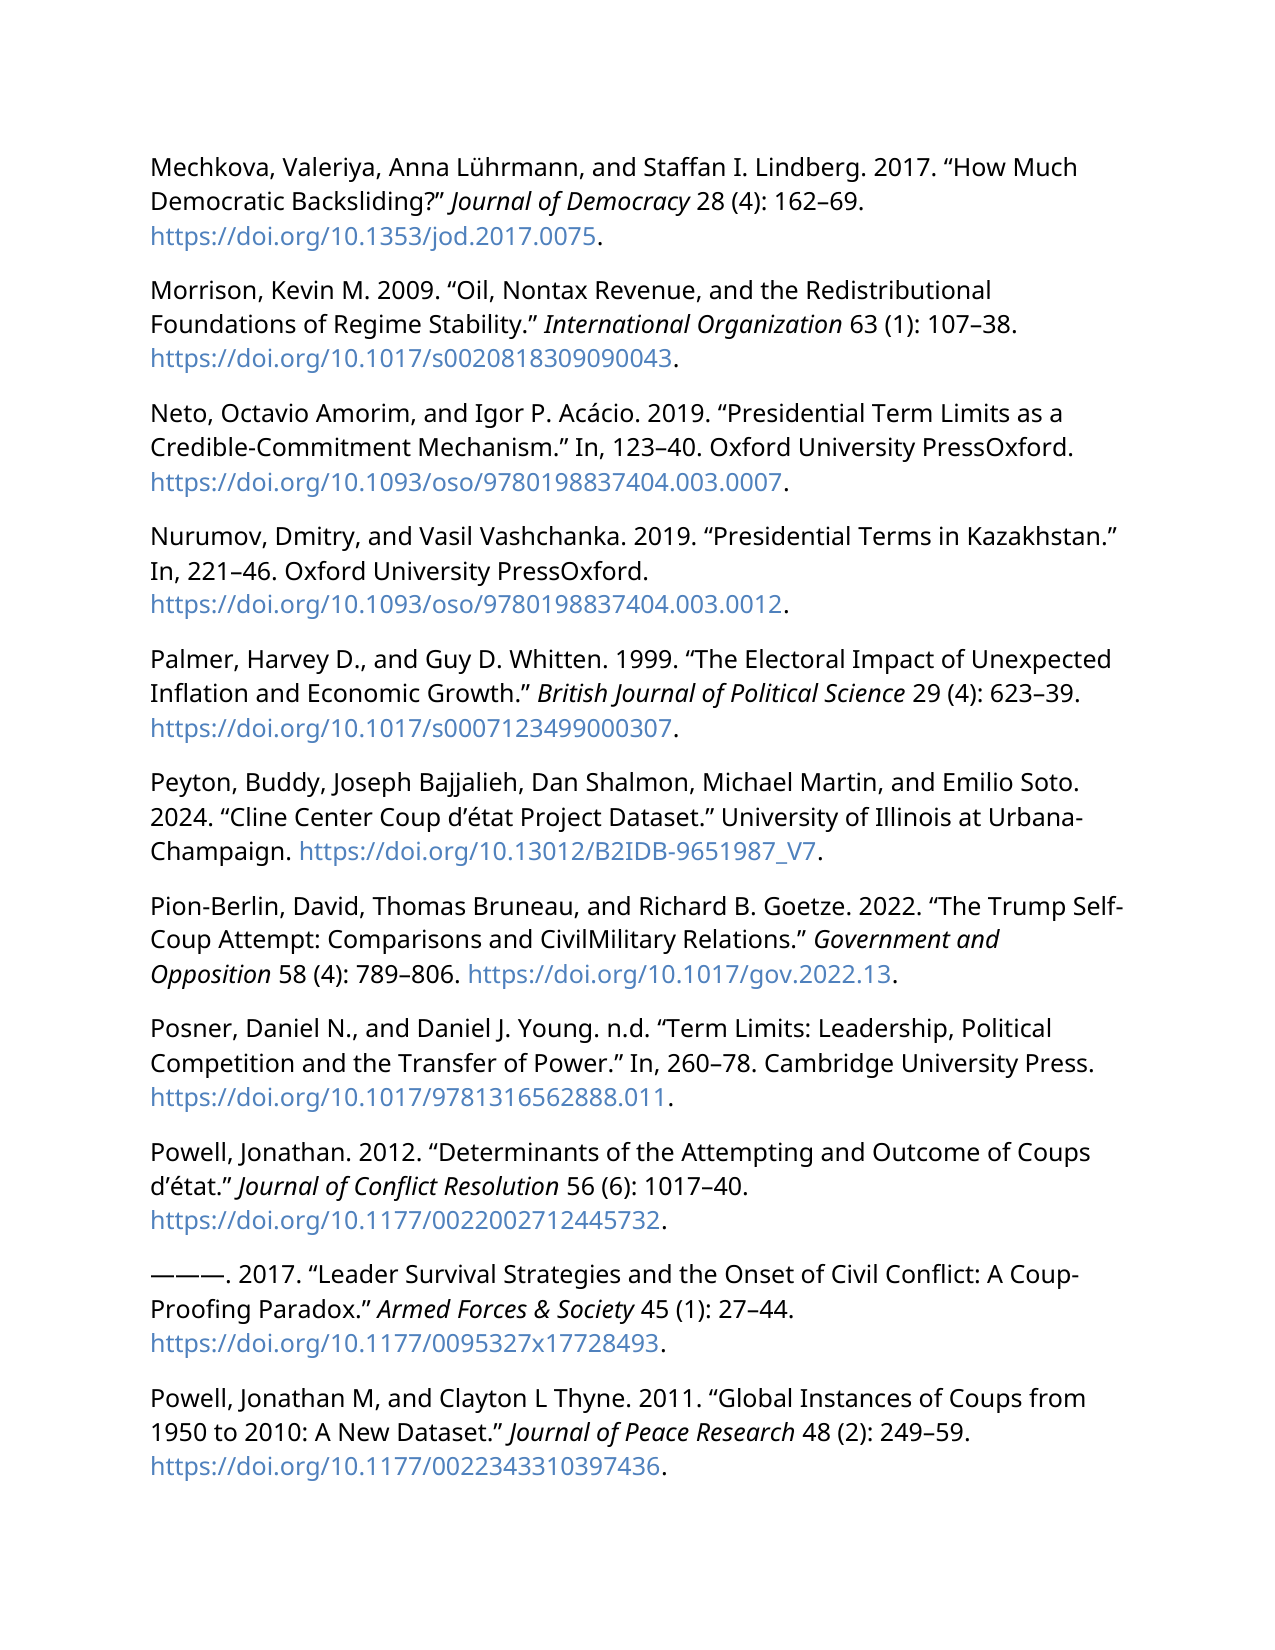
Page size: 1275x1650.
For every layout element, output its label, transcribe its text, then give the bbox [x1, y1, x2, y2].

text Neto, Octavio Amorim, and Igor P. Acácio. 2019. “Presidential Term Limits as a Credible-Commitment Mechanism.” In, 123–40. Oxford University PressOxford. https://doi.org/10.1093/oso/9780198837404.003.0007. [150, 396, 1125, 498]
text Nurumov, Dmitry, and Vasil Vashchanka. 2019. “Presidential Terms in Kazakhstan.” In, 221–46. Oxford University PressOxford. https://doi.org/10.1093/oso/9780198837404.003.0012. [150, 519, 1125, 621]
text ———. 2017. “Leader Survival Strategies and the Onset of Civil Conflict: A Coup-Proofing Paradox.” Armed Forces & Society 45 (1): 27–44. https://doi.org/10.1177/0095327x17728493. [150, 1257, 1125, 1359]
text Mechkova, Valeriya, Anna Lührmann, and Staffan I. Lindberg. 2017. “How Much Democratic Backsliding?” Journal of Democracy 28 (4): 162–69. https://doi.org/10.1353/jod.2017.0075. [150, 150, 1125, 252]
text Powell, Jonathan. 2012. “Determinants of the Attempting and Outcome of Coups d’état.” Journal of Conflict Resolution 56 (6): 1017–40. https://doi.org/10.1177/0022002712445732. [150, 1134, 1125, 1236]
text Pion-Berlin, David, Thomas Bruneau, and Richard B. Goetze. 2022. “The Trump Self-Coup Attempt: Comparisons and CivilMilitary Relations.” Government and Opposition 58 (4): 789–806. https://doi.org/10.1017/gov.2022.13. [150, 888, 1125, 990]
text Peyton, Buddy, Joseph Bajjalieh, Dan Shalmon, Michael Martin, and Emilio Soto. 2024. “Cline Center Coup d’état Project Dataset.” University of Illinois at Urbana-Champaign. https://doi.org/10.13012/B2IDB-9651987_V7. [150, 765, 1125, 867]
text Morrison, Kevin M. 2009. “Oil, Nontax Revenue, and the Redistributional Foundations of Regime Stability.” International Organization 63 (1): 107–38. https://doi.org/10.1017/s0020818309090043. [150, 273, 1125, 375]
text Posner, Daniel N., and Daniel J. Young. n.d. “Term Limits: Leadership, Political Competition and the Transfer of Power.” In, 260–78. Cambridge University Press. https://doi.org/10.1017/9781316562888.011. [150, 1011, 1125, 1113]
text Powell, Jonathan M, and Clayton L Thyne. 2011. “Global Instances of Coups from 1950 to 2010: A New Dataset.” Journal of Peace Research 48 (2): 249–59. https://doi.org/10.1177/0022343310397436. [150, 1380, 1125, 1482]
text Palmer, Harvey D., and Guy D. Whitten. 1999. “The Electoral Impact of Unexpected Inflation and Economic Growth.” British Journal of Political Science 29 (4): 623–39. https://doi.org/10.1017/s0007123499000307. [150, 642, 1125, 744]
